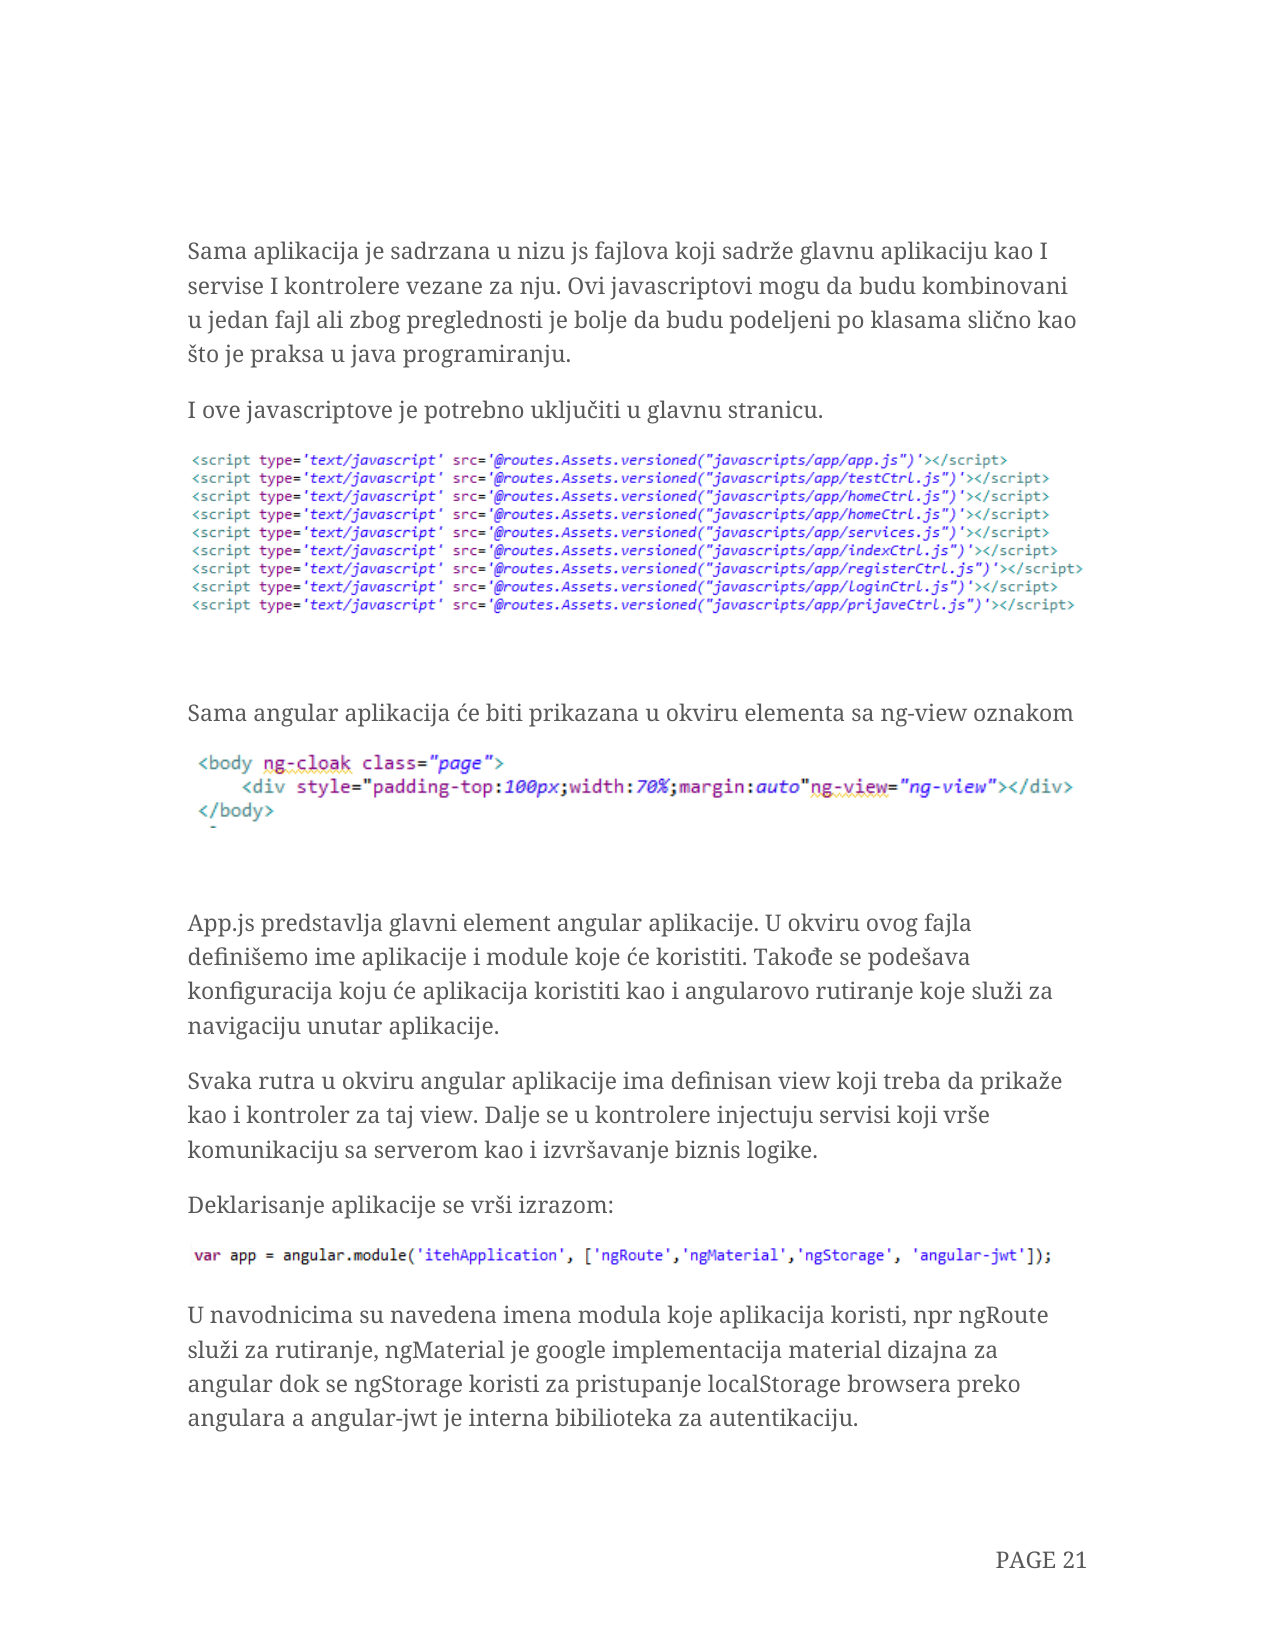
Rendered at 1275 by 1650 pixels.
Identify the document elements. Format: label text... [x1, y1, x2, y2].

text U navodnicima su navedena imena modula koje aplikacija koristi, npr ngRoute služi za rutiranje, ngMaterial je google implementacija material dizajna za angular dok se ngStorage koristi za pristupanje localStorage browsera preko angulara a angular-jwt je interna bibilioteka za autentikaciju. [187, 1299, 1087, 1433]
picture [187, 1243, 1088, 1266]
picture [187, 752, 1086, 828]
text Sama angular aplikacija će biti prikazana u okviru elementa sa ng-view oznakom [187, 697, 1087, 728]
picture [187, 448, 1088, 618]
text Sama aplikacija je sadrzana u nizu js fajlova koji sadrže glavnu aplikaciju kao I servise I kontrolere vezane za nju. Ovi javascriptovi mogu da budu kombinovani u jedan fajl ali zbog preglednosti je bolje da budu podeljeni po klasama slično kao što je praksa u java programiranju. [187, 235, 1087, 369]
text Deklarisanje aplikacije se vrši izrazom: [187, 1189, 1087, 1220]
text I ove javascriptove je potrebno uključiti u glavnu stranicu. [187, 393, 1087, 425]
text App.js predstavlja glavni element angular aplikacije. U okviru ovog fajla definišemo ime aplikacije i module koje će koristiti. Takođe se podešava konfiguracija koju će aplikacija koristiti kao i angularovo rutiranje koje služi za navigaciju unutar aplikacije. [187, 906, 1087, 1041]
text Svaka rutra u okviru angular aplikacije ima definisan view koji treba da prikaže kao i kontroler za taj view. Dalje se u kontrolere injectuju servisi koji vrše komunikaciju sa serverom kao i izvršavanje biznis logike. [187, 1065, 1087, 1165]
